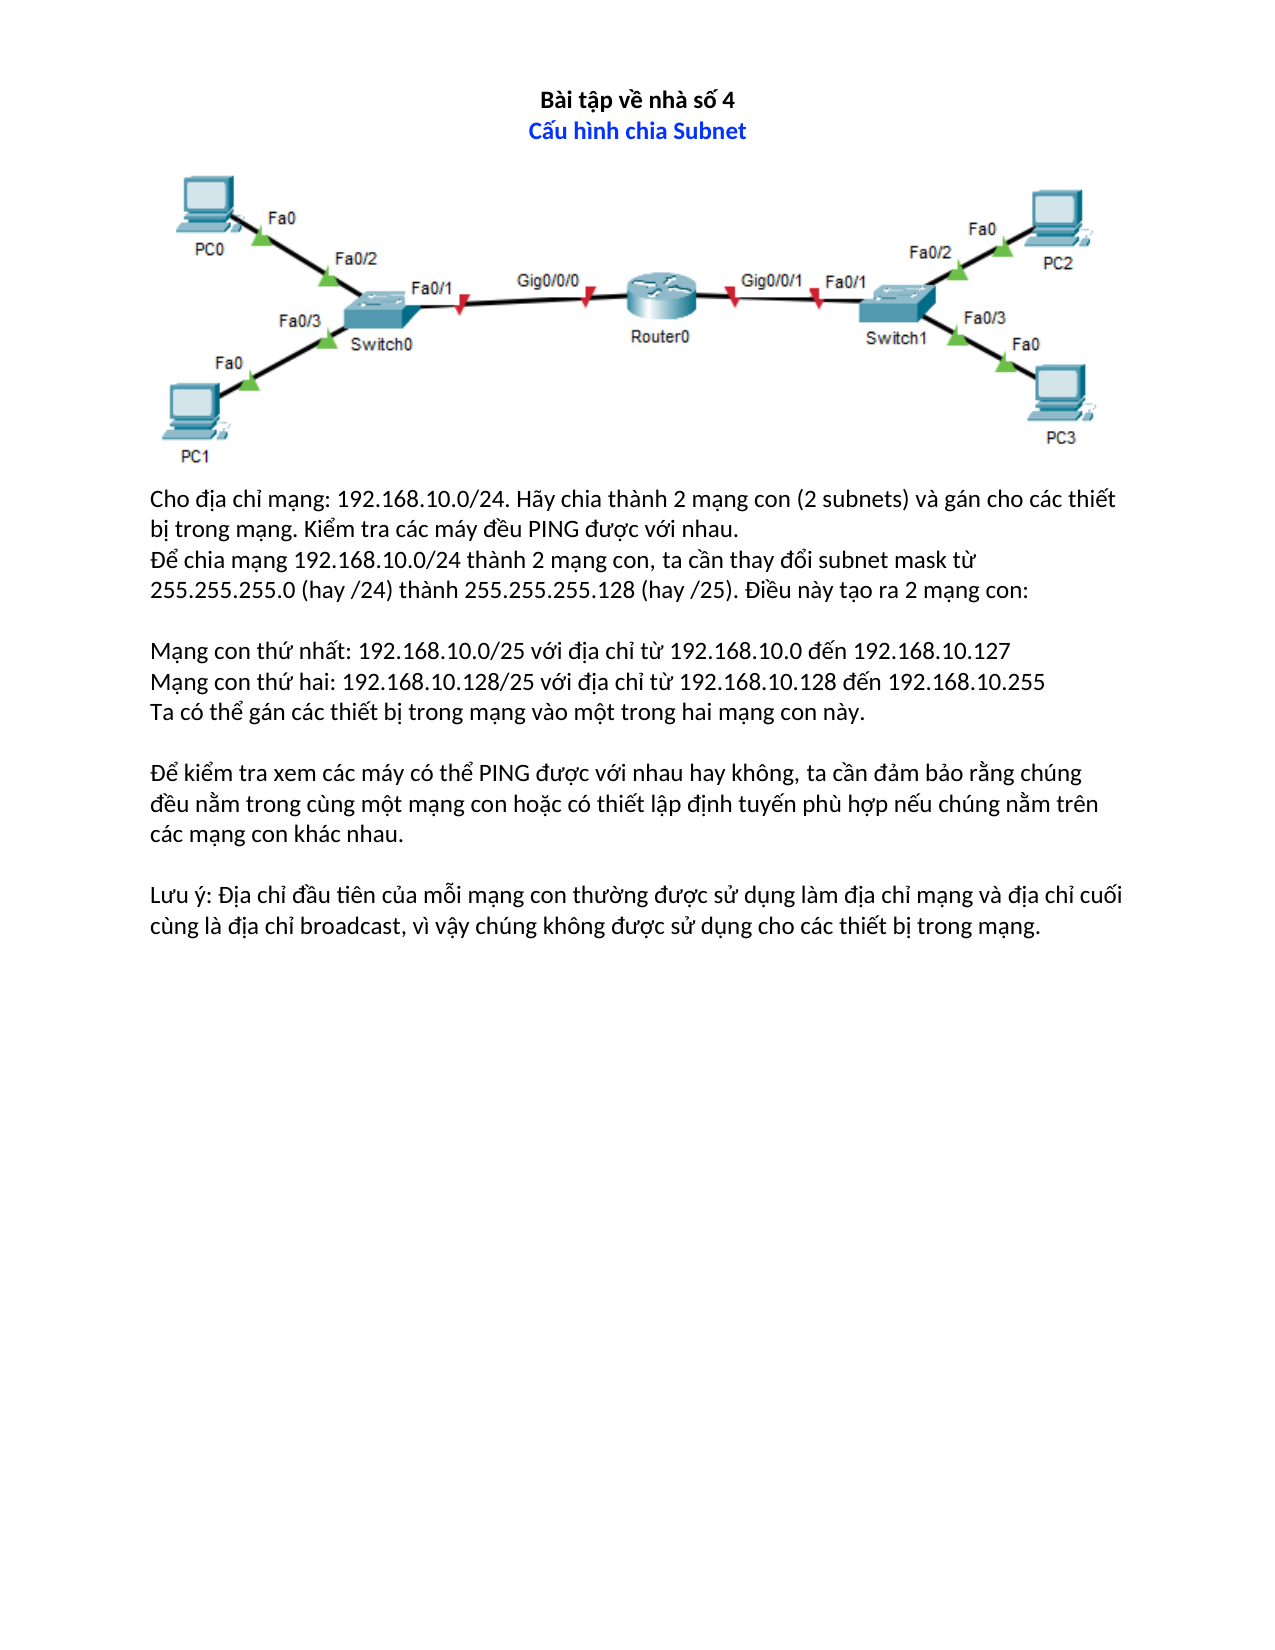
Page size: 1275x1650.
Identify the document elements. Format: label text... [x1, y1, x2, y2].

text Cấu hình chia Subnet [150, 115, 1125, 145]
text Ta có thể gán các thiết bị trong mạng vào một trong hai mạng con này. [150, 697, 1125, 727]
text Cho địa chỉ mạng: 192.168.10.0/24. Hãy chia thành 2 mạng con (2 subnets) và gán cho các thiết bị trong mạng. Kiểm tra các máy đều PING được với nhau. [150, 483, 1125, 544]
text Để chia mạng 192.168.10.0/24 thành 2 mạng con, ta cần thay đổi subnet mask từ 255.255.255.0 (hay /24) thành 255.255.255.128 (hay /25). Điều này tạo ra 2 mạng con: [150, 544, 1125, 605]
picture [150, 145, 1125, 483]
text Bài tập về nhà số 4 [150, 84, 1125, 115]
text Mạng con thứ hai: 192.168.10.128/25 với địa chỉ từ 192.168.10.128 đến 192.168.10.255 [150, 666, 1125, 697]
text Mạng con thứ nhất: 192.168.10.0/25 với địa chỉ từ 192.168.10.0 đến 192.168.10.127 [150, 636, 1125, 666]
text Lưu ý: Địa chỉ đầu tiên của mỗi mạng con thường được sử dụng làm địa chỉ mạng và địa chỉ cuối cùng là địa chỉ broadcast, vì vậy chúng không được sử dụng cho các thiết bị trong mạng. [150, 880, 1125, 941]
text Để kiểm tra xem các máy có thể PING được với nhau hay không, ta cần đảm bảo rằng chúng đều nằm trong cùng một mạng con hoặc có thiết lập định tuyến phù hợp nếu chúng nằm trên các mạng con khác nhau. [150, 758, 1125, 849]
